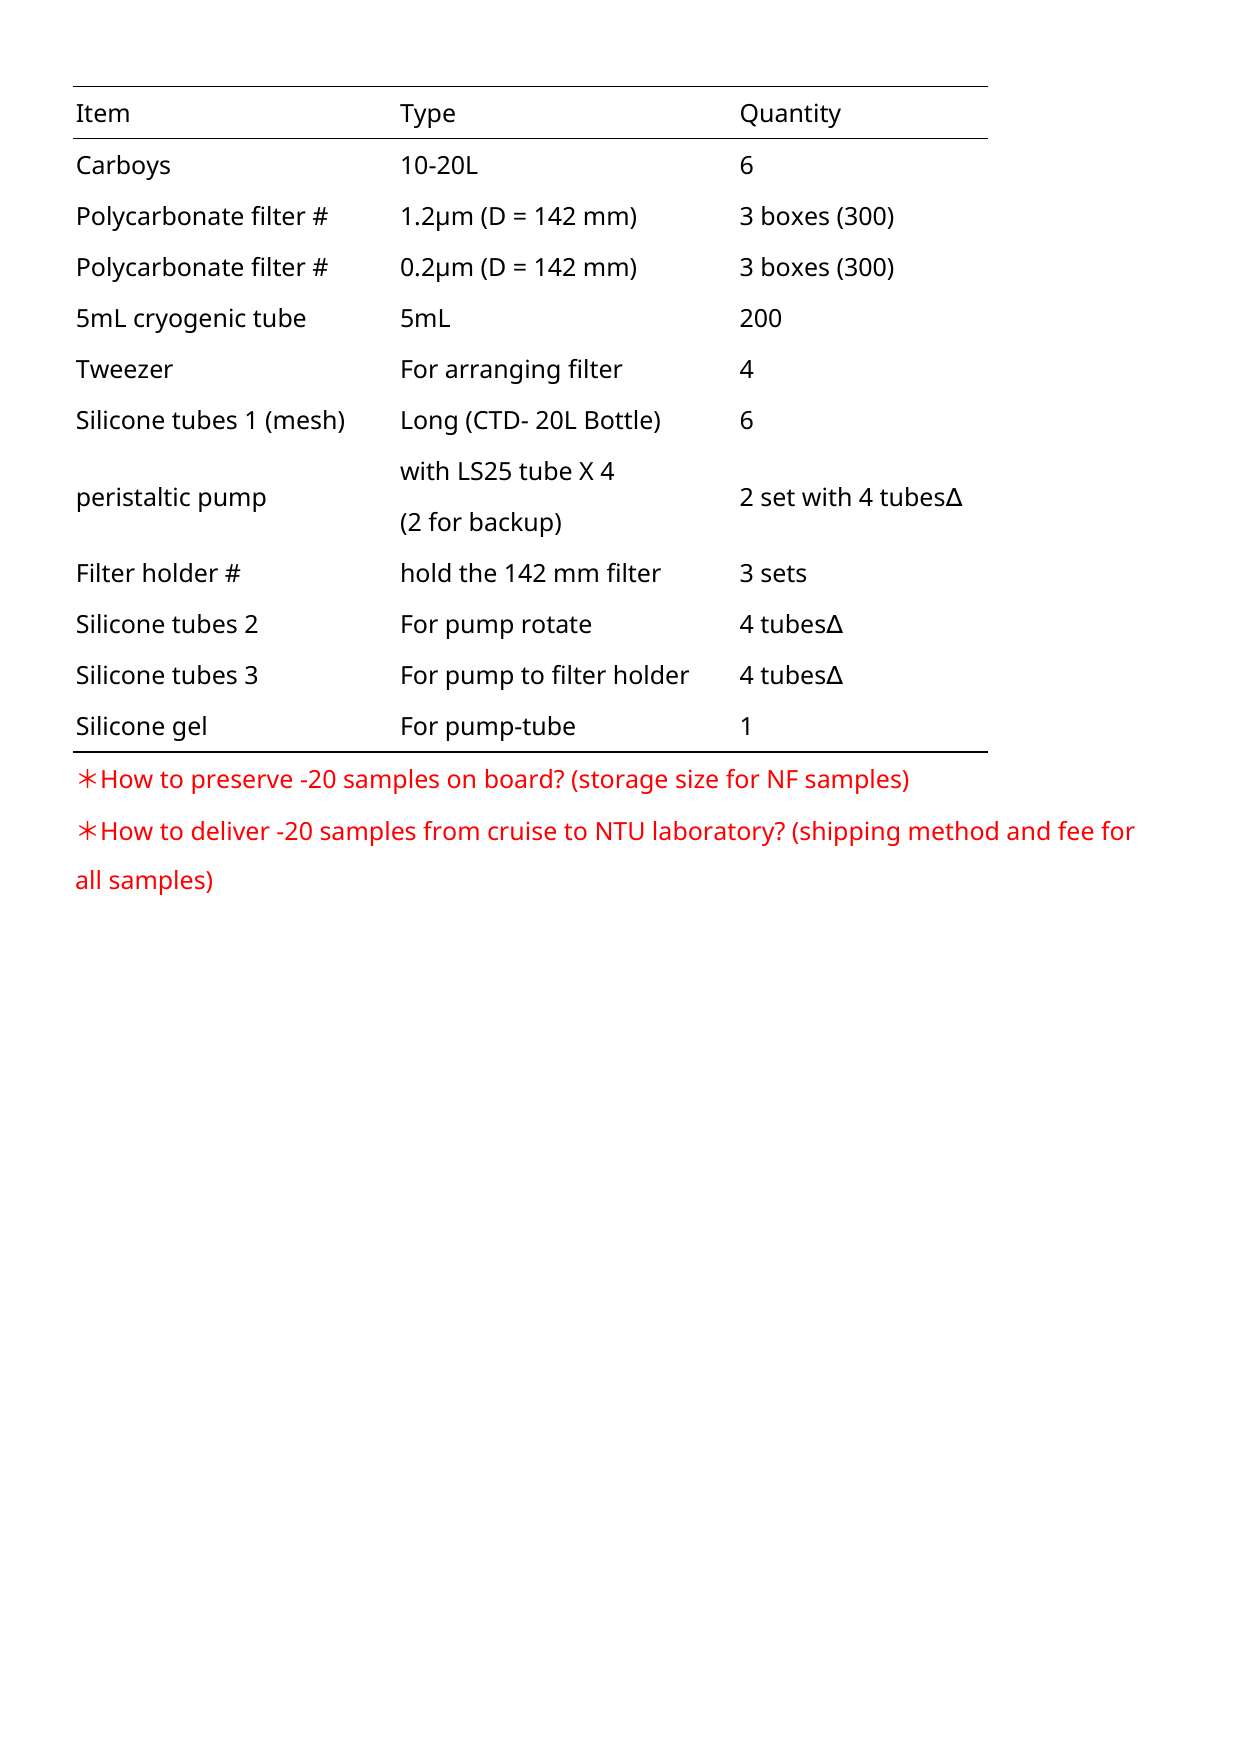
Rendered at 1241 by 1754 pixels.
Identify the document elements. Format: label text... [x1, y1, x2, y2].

table_cell Polycarbonate filter # [73, 190, 397, 241]
table_cell For pump to filter holder [397, 649, 736, 700]
table_cell For pump rotate [397, 598, 736, 649]
table_header Item [73, 87, 397, 138]
table_cell 10-20L [397, 139, 736, 190]
table_cell 6 [736, 394, 988, 445]
table_cell Silicone tubes 3 [73, 649, 397, 700]
table_cell 5mL [397, 292, 736, 343]
table_cell 200 [736, 292, 988, 343]
table_cell with LS25 tube X 4 (2 for backup) [397, 445, 736, 547]
table_cell Tweezer [73, 343, 397, 394]
text ＊How to preserve -20 samples on board? (storage size for NF samples) [75, 752, 1165, 803]
table_cell 1.2μm (D = 142 mm) [397, 190, 736, 241]
table_cell hold the 142 mm filter [397, 547, 736, 598]
table_cell Filter holder # [73, 547, 397, 598]
table_cell Polycarbonate filter # [73, 241, 397, 292]
table_cell Long (CTD- 20L Bottle) [397, 394, 736, 445]
table_cell 1 [736, 700, 988, 751]
table_cell 3 boxes (300) [736, 241, 988, 292]
table_cell 6 [736, 139, 988, 190]
table_cell Silicone tubes 1 (mesh) [73, 394, 397, 445]
table_header Type [397, 87, 736, 138]
table_cell For arranging filter [397, 343, 736, 394]
table_header Quantity [736, 87, 988, 138]
table_cell 4 tubes∆ [736, 598, 988, 649]
table_cell For pump-tube [397, 700, 736, 751]
text ＊How to deliver -20 samples from cruise to NTU laboratory? (shipping method and fee for all samples) [75, 803, 1165, 906]
table_cell 0.2μm (D = 142 mm) [397, 241, 736, 292]
table_cell 4 tubes∆ [736, 649, 988, 700]
table_cell 2 set with 4 tubes∆ [736, 445, 988, 547]
table_cell 3 sets [736, 547, 988, 598]
table_cell Silicone gel [73, 700, 397, 751]
table_cell 4 [736, 343, 988, 394]
table_cell Silicone tubes 2 [73, 598, 397, 649]
table_cell 3 boxes (300) [736, 190, 988, 241]
table_cell 5mL cryogenic tube [73, 292, 397, 343]
table_cell peristaltic pump [73, 445, 397, 547]
table_cell Carboys [73, 139, 397, 190]
